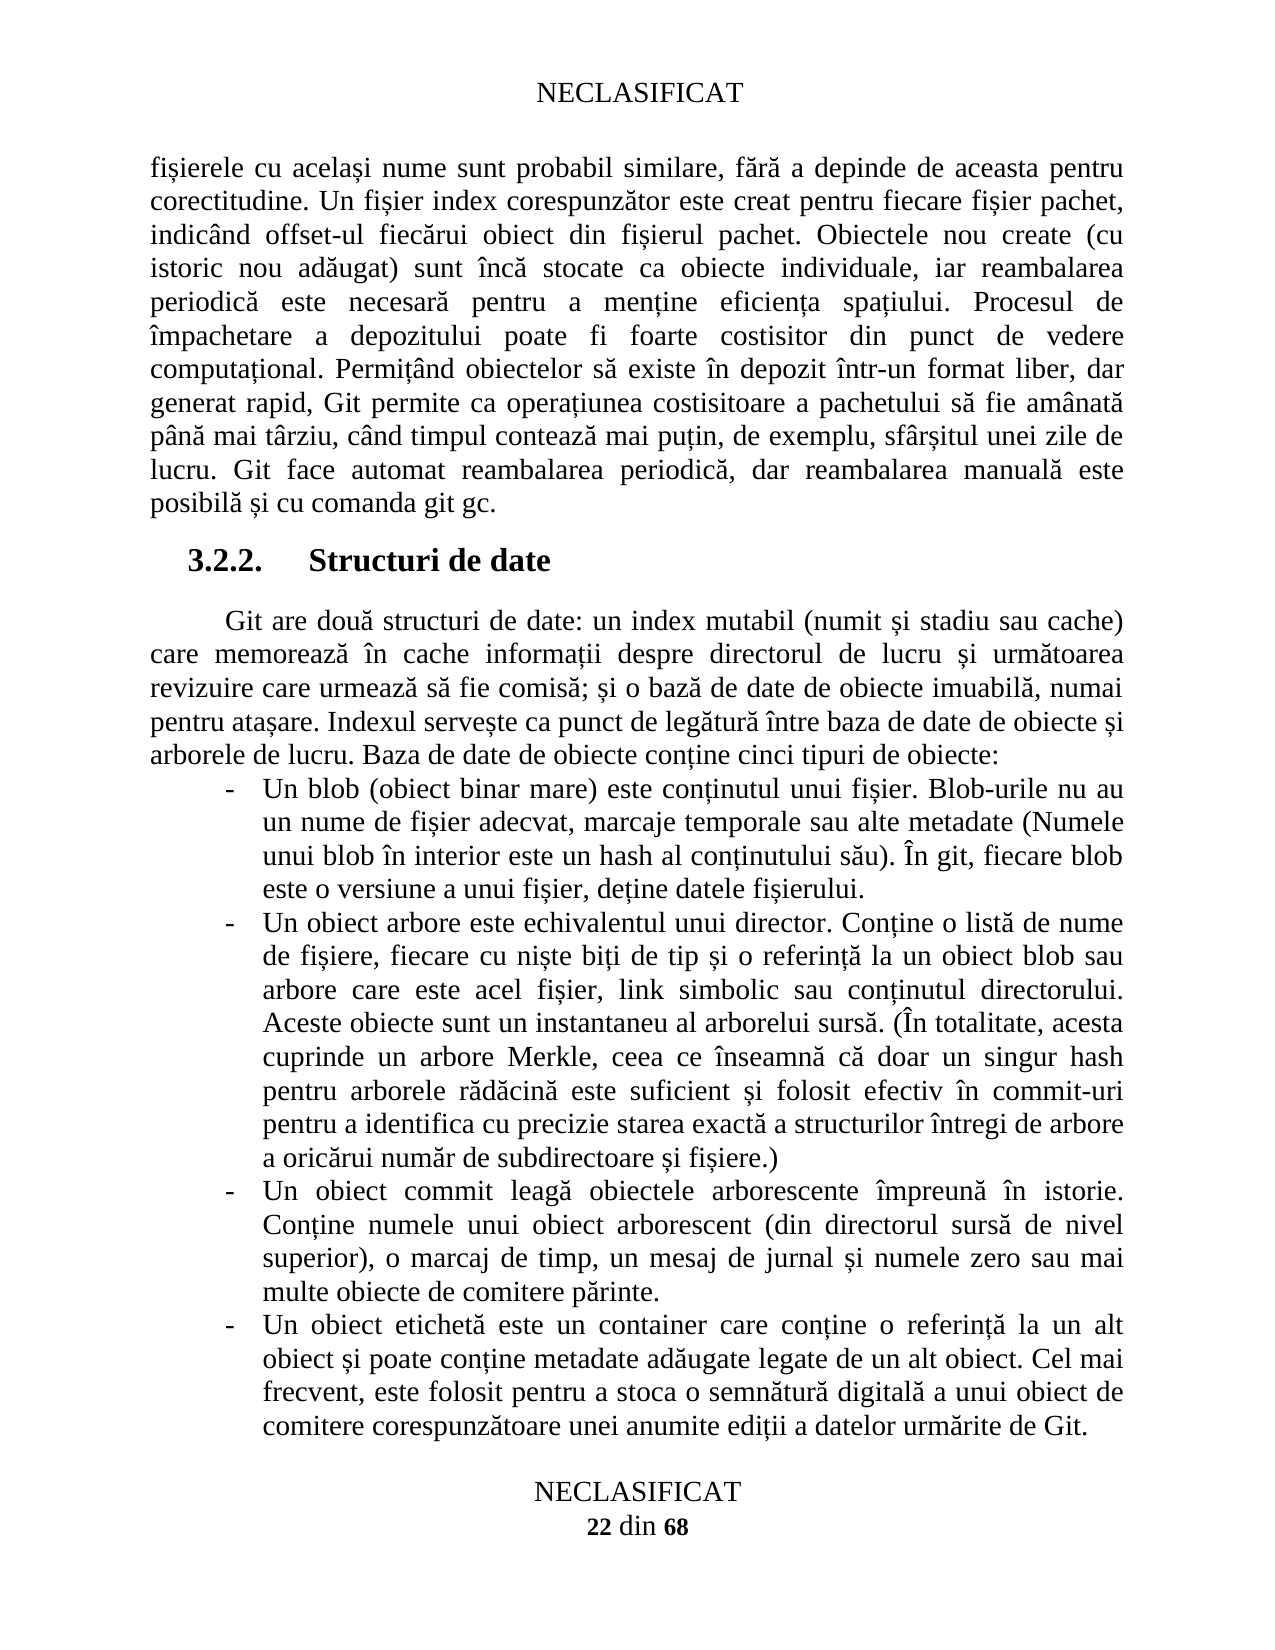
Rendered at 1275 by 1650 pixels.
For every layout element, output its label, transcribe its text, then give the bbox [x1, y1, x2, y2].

subtitle Structuri de date [187, 540, 1125, 578]
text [150, 150, 1125, 519]
list Un obiect arbore este echivalentul unui director. Conține o listă de nume de fișiere, fiecare cu niște biți de tip și o referință la un obiect blob sau arbore care este acel fișier, link simbolic sau conținutul directorului. Aceste obiecte sunt un instantaneu al arborelui sursă. (În totalitate, acesta cuprinde un arbore Merkle, ceea ce înseamnă că doar un singur hash pentru arborele rădăcină este suficient și folosit efectiv în commit-uri pentru a identifica cu precizie starea exactă a structurilor întregi de arbore a oricărui număr de subdirectoare și fișiere.) [225, 905, 1125, 1173]
list Un blob (obiect binar mare) este conținutul unui fișier. Blob-urile nu au un nume de fișier adecvat, marcaje temporale sau alte metadate (Numele unui blob în interior este un hash al conținutului său). În git, fiecare blob este o versiune a unui fișier, deține datele fișierului. [225, 771, 1125, 905]
text Git are două structuri de date: un index mutabil (numit și stadiu sau cache) care memorează în cache informații despre directorul de lucru și următoarea revizuire care urmează să fie comisă; și o bază de date de obiecte imuabilă, numai pentru atașare. Indexul servește ca punct de legătură între baza de date de obiecte și arborele de lucru. Baza de date de obiecte conține cinci tipuri de obiecte: [150, 603, 1125, 771]
list Un obiect etichetă este un container care conține o referință la un alt obiect și poate conține metadate adăugate legate de un alt obiect. Cel mai frecvent, este folosit pentru a stoca o semnătură digitală a unui obiect de comitere corespunzătoare unei anumite ediții a datelor urmărite de Git. [225, 1307, 1125, 1442]
list Un obiect commit leagă obiectele arborescente împreună în istorie. Conține numele unui obiect arborescent (din directorul sursă de nivel superior), o marcaj de timp, un mesaj de jurnal și numele zero sau mai multe obiecte de comitere părinte. [225, 1173, 1125, 1307]
